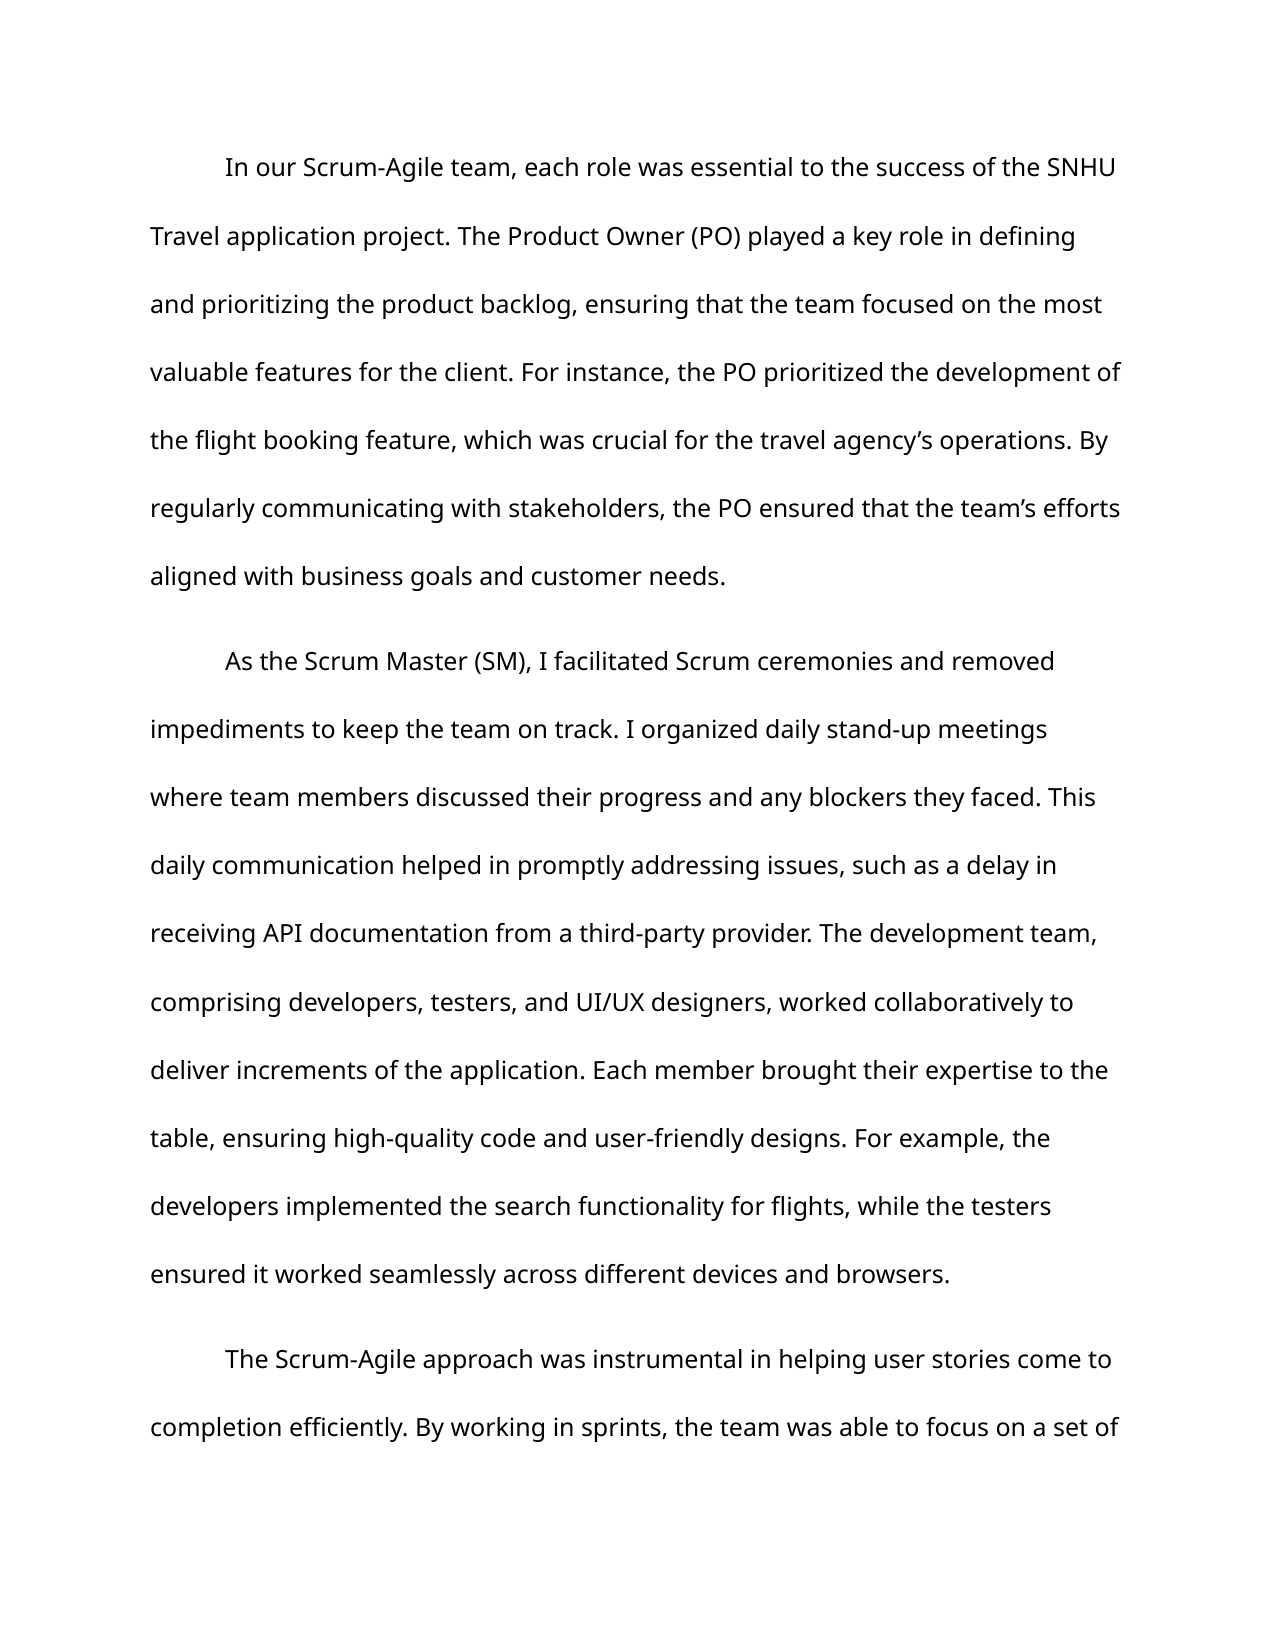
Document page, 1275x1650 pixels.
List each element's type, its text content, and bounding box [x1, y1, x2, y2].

text In our Scrum-Agile team, each role was essential to the success of the SNHU Travel application project. The Product Owner (PO) played a key role in defining and prioritizing the product backlog, ensuring that the team focused on the most valuable features for the client. For instance, the PO prioritized the development of the flight booking feature, which was crucial for the travel agency’s operations. By regularly communicating with stakeholders, the PO ensured that the team’s efforts aligned with business goals and customer needs. [150, 150, 1125, 593]
text As the Scrum Master (SM), I facilitated Scrum ceremonies and removed impediments to keep the team on track. I organized daily stand-up meetings where team members discussed their progress and any blockers they faced. This daily communication helped in promptly addressing issues, such as a delay in receiving API documentation from a third-party provider. The development team, comprising developers, testers, and UI/UX designers, worked collaboratively to deliver increments of the application. Each member brought their expertise to the table, ensuring high-quality code and user-friendly designs. For example, the developers implemented the search functionality for flights, while the testers ensured it worked seamlessly across different devices and browsers. [150, 643, 1125, 1291]
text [150, 1341, 1125, 1444]
